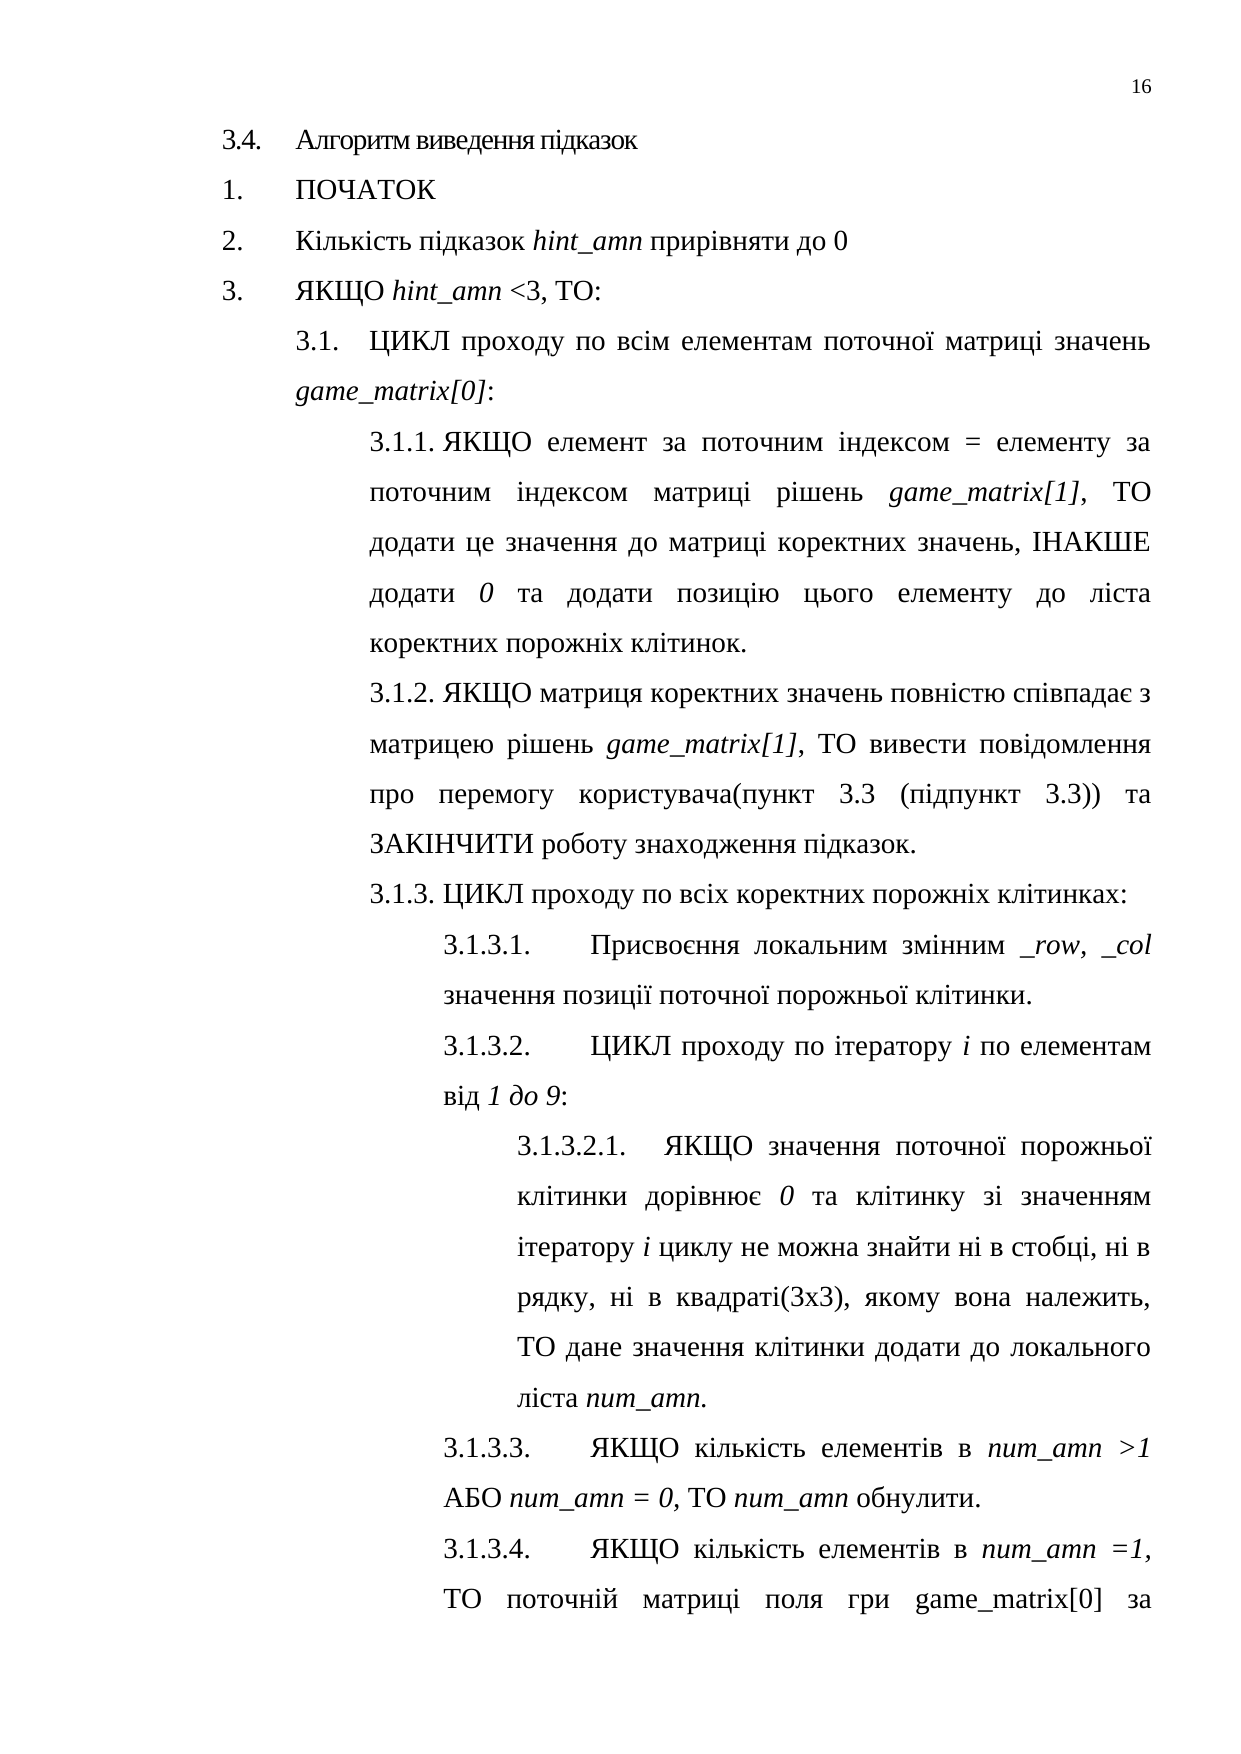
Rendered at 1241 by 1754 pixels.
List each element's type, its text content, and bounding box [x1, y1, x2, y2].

list ЯКЩО кількість елементів в num_amn >1 АБО num_amn = 0, ТО num_amn обнулити. [443, 1430, 1152, 1514]
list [443, 1531, 1152, 1614]
list ЯКЩО елемент за поточним індексом = елементу за поточним індексом матриці рішень game_matrix[1], ТО додати це значення до матриці коректних значень, ІНАКШЕ додати 0 та додати позицію цього елементу до ліста коректних порожніх клітинок. [369, 424, 1152, 659]
list ЦИКЛ проходу по ітератору i по елементам від 1 до 9: [443, 1028, 1152, 1111]
subtitle Алгоритм виведення підказок [148, 122, 1152, 156]
list Присвоєння локальним змінним _row, _col значення позиції поточної порожньої клітинки. [443, 927, 1152, 1011]
list ЯКЩО матриця коректних значень повністю співпадає з матрицею рішень game_matrix[1], ТО вивести повідомлення про перемогу користувача(пункт 3.3 (підпункт 3.3)) та ЗАКІНЧИТИ роботу знаходження підказок. [369, 675, 1152, 860]
list ПОЧАТОК [222, 172, 1152, 206]
list ЦИКЛ проходу по всіх коректних порожніх клітинках: [369, 877, 1152, 910]
list ЯКЩО значення поточної порожньої клітинки дорівнює 0 та клітинку зі значенням ітератору i циклу не можна знайти ні в стобці, ні в рядку, ні в квадраті(3х3), якому вона належить, ТО дане значення клітинки додати до локального ліста num_amn. [517, 1128, 1152, 1413]
list ЯКЩО hint_amn <3, ТО: [222, 273, 1152, 306]
list Кількість підказок hint_amn прирівняти до 0 [222, 223, 1152, 256]
list ЦИКЛ проходу по всім елементам поточної матриці значень game_matrix[0]: [295, 323, 1152, 407]
